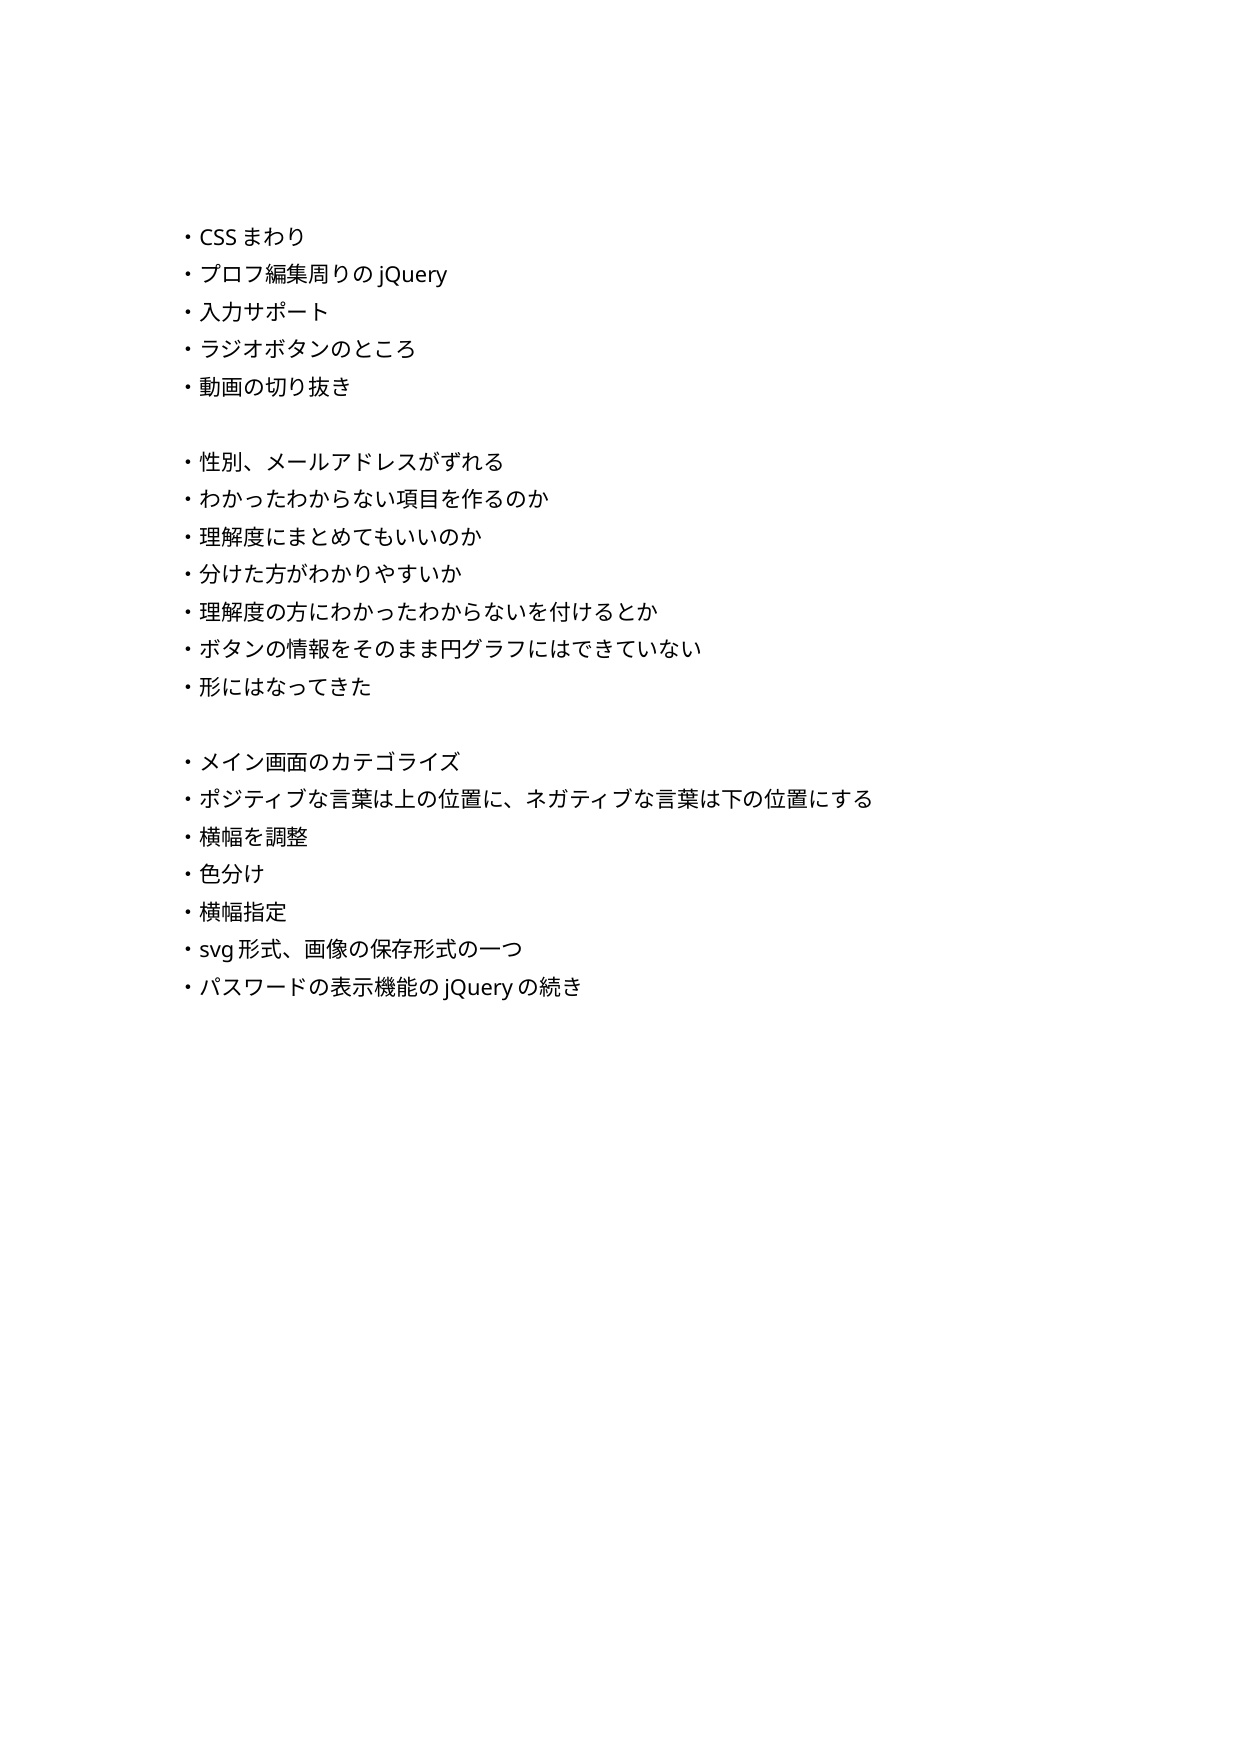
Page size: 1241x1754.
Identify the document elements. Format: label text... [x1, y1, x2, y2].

text ・性別、メールアドレスがずれる [177, 442, 1063, 479]
text ・分けた方がわかりやすいか [177, 554, 1063, 592]
text ・パスワードの表示機能のjQueryの続き [177, 967, 1063, 1004]
text ・ポジティブな言葉は上の位置に、ネガティブな言葉は下の位置にする [177, 779, 1063, 817]
text ・プロフ編集周りのjQuery [177, 254, 1063, 292]
text ・ボタンの情報をそのまま円グラフにはできていない [177, 629, 1063, 667]
text ・svg形式、画像の保存形式の一つ [177, 929, 1063, 967]
text ・理解度の方にわかったわからないを付けるとか [177, 592, 1063, 629]
text ・横幅指定 [177, 892, 1063, 929]
text ・メイン画面のカテゴライズ [177, 742, 1063, 779]
text ・形にはなってきた [177, 667, 1063, 704]
text ・入力サポート [177, 292, 1063, 329]
text ・色分け [177, 854, 1063, 892]
text ・動画の切り抜き [177, 367, 1063, 404]
text ・ラジオボタンのところ [177, 329, 1063, 367]
text ・CSSまわり [177, 217, 1063, 254]
text ・わかったわからない項目を作るのか [177, 479, 1063, 517]
text ・理解度にまとめてもいいのか [177, 517, 1063, 554]
text ・横幅を調整 [177, 817, 1063, 854]
